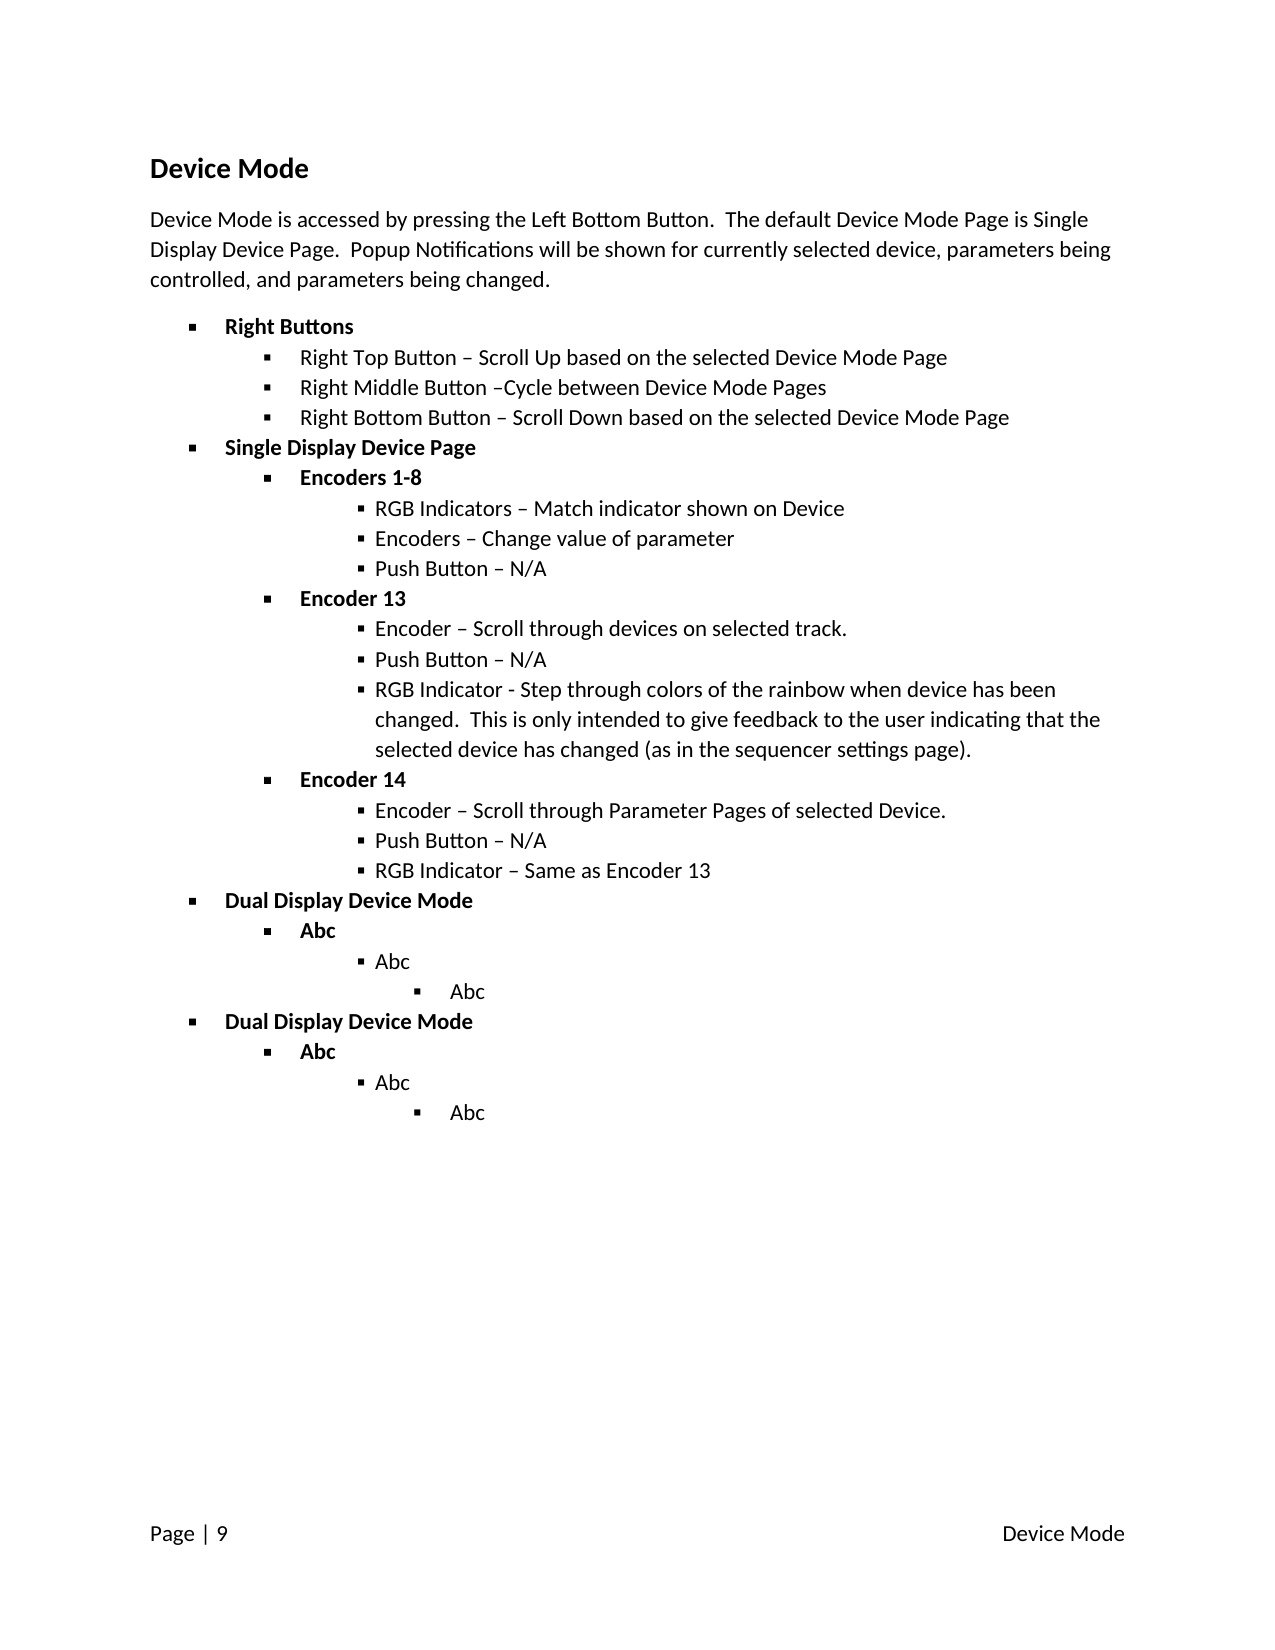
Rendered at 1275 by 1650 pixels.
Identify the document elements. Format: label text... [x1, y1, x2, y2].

text Device Mode is accessed by pressing the Left Bottom Button. The default Device Mode Page is Single Display Device Page. Popup Notifications will be shown for currently selected device, parameters being controlled, and parameters being changed. [150, 205, 1125, 293]
list Abc [412, 1098, 1125, 1126]
list Dual Display Device Mode [187, 886, 1125, 914]
list Right Top Button – Scroll Up based on the selected Device Mode Page [262, 343, 1125, 371]
list Encoder – Scroll through Parameter Pages of selected Device. [356, 796, 1125, 824]
list Encoder 13 [262, 584, 1125, 612]
list Push Button – N/A [356, 645, 1125, 673]
list Push Button – N/A [356, 826, 1125, 854]
list Right Bottom Button – Scroll Down based on the selected Device Mode Page [262, 403, 1125, 431]
list Single Display Device Page [187, 433, 1125, 461]
list Encoders 1-8 [262, 463, 1125, 491]
list Abc [356, 1068, 1125, 1096]
list Abc [412, 977, 1125, 1005]
list Dual Display Device Mode [187, 1007, 1125, 1035]
list RGB Indicator - Step through colors of the rainbow when device has been changed. This is only intended to give feedback to the user indicating that the selected device has changed (as in the sequencer settings page). [356, 675, 1125, 763]
list Abc [262, 1037, 1125, 1065]
list Abc [262, 917, 1125, 944]
list RGB Indicator – Same as Encoder 13 [356, 856, 1125, 884]
list Encoders – Change value of parameter [356, 524, 1125, 552]
list Encoder – Scroll through devices on selected track. [356, 614, 1125, 642]
list Abc [356, 947, 1125, 975]
list Right Buttons [187, 312, 1125, 340]
list RGB Indicators – Match indicator shown on Device [356, 494, 1125, 522]
list Right Middle Button –Cycle between Device Mode Pages [262, 373, 1125, 401]
list Push Button – N/A [356, 554, 1125, 582]
list Encoder 14 [262, 766, 1125, 793]
text Device Mode [150, 150, 1125, 186]
